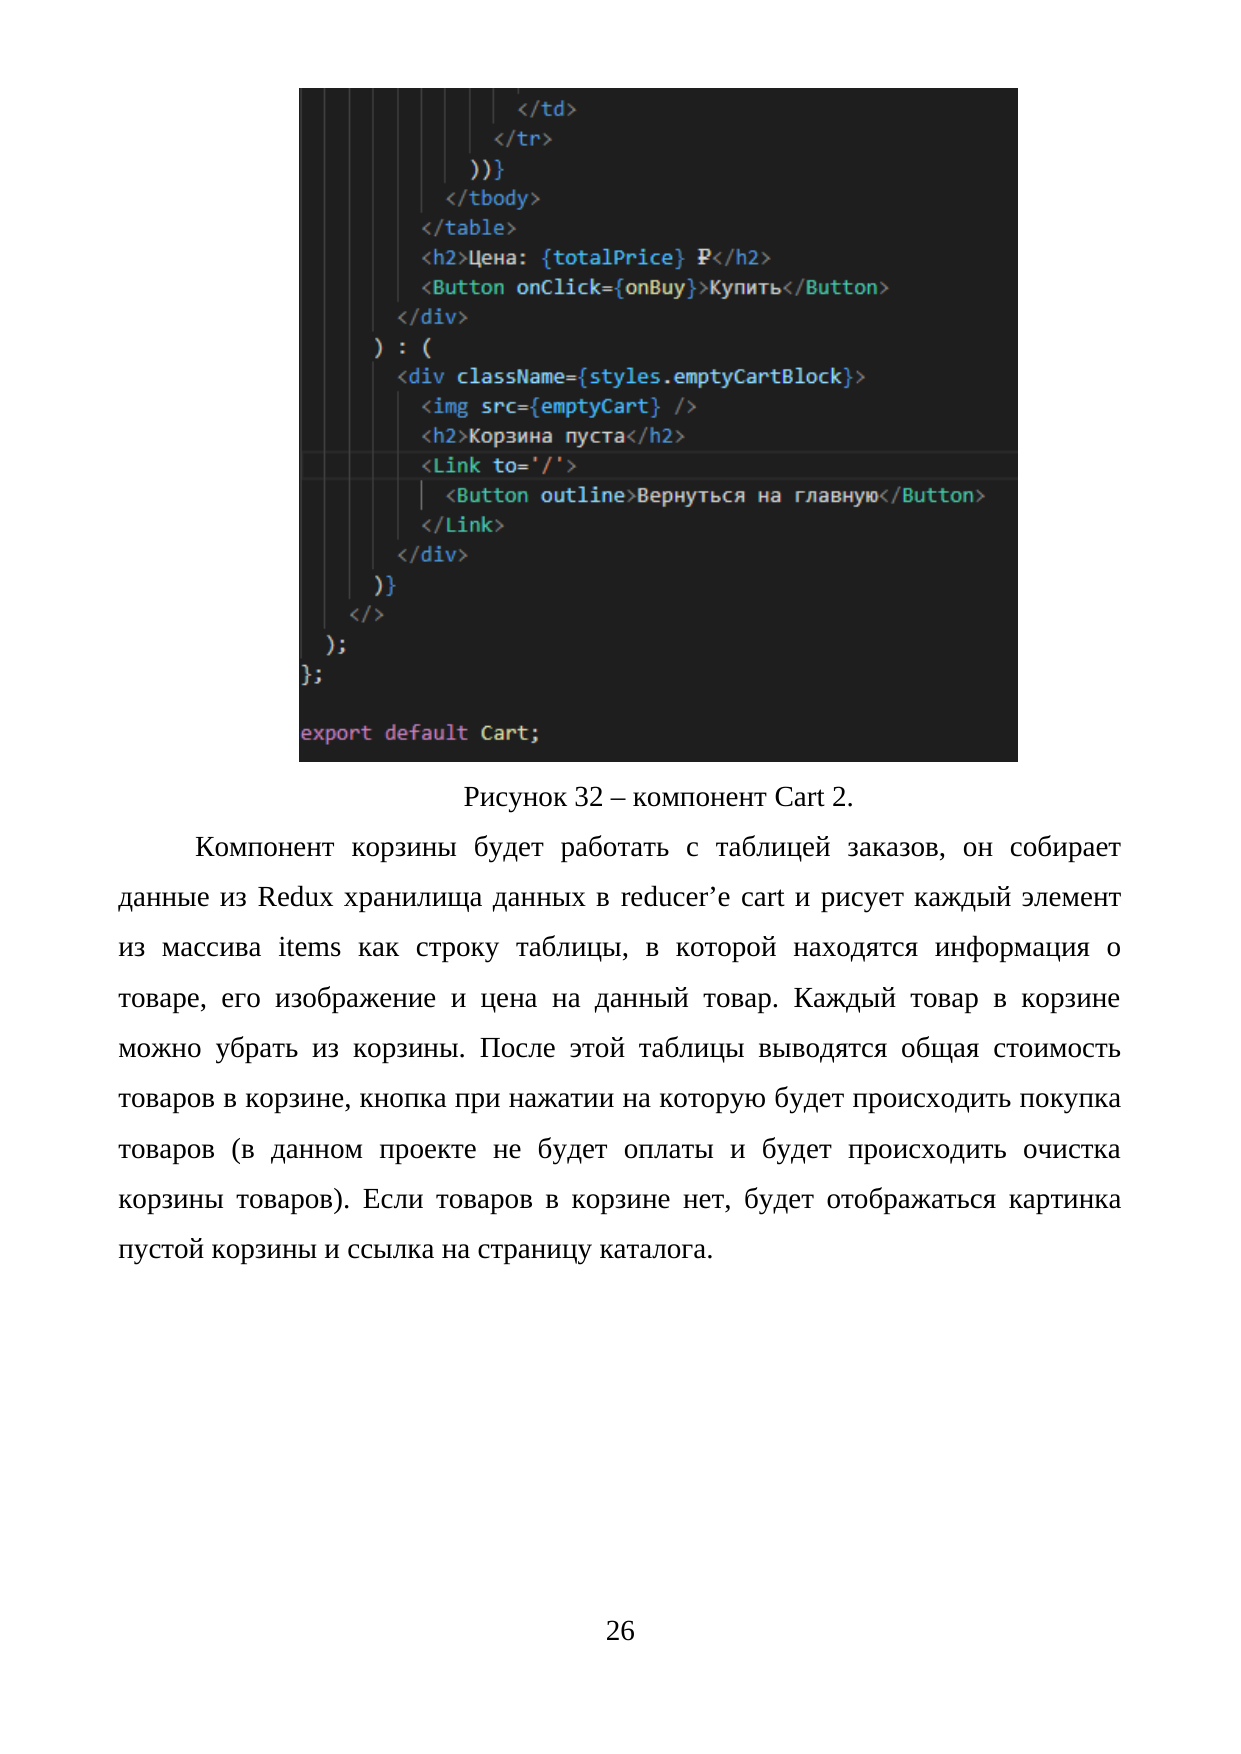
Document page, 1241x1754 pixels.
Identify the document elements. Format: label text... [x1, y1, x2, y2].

picture [299, 88, 1018, 762]
text Компонент корзины будет работать с таблицей заказов, он собирает данные из Redux хранилища данных в reducer’е cart и рисует каждый элемент из массива items как строку таблицы, в которой находятся информация о товаре, его изображение и цена на данный товар. Каждый товар в корзине можно убрать из корзины. После этой таблицы выводятся общая стоимость товаров в корзине, кнопка при нажатии на которую будет происходить покупка товаров (в данном проекте не будет оплаты и будет происходить очистка корзины товаров). Если товаров в корзине нет, будет отображаться картинка пустой корзины и ссылка на страницу каталога. [118, 829, 1122, 1265]
text Рисунок 32 – компонент Cart 2. [118, 779, 1122, 812]
